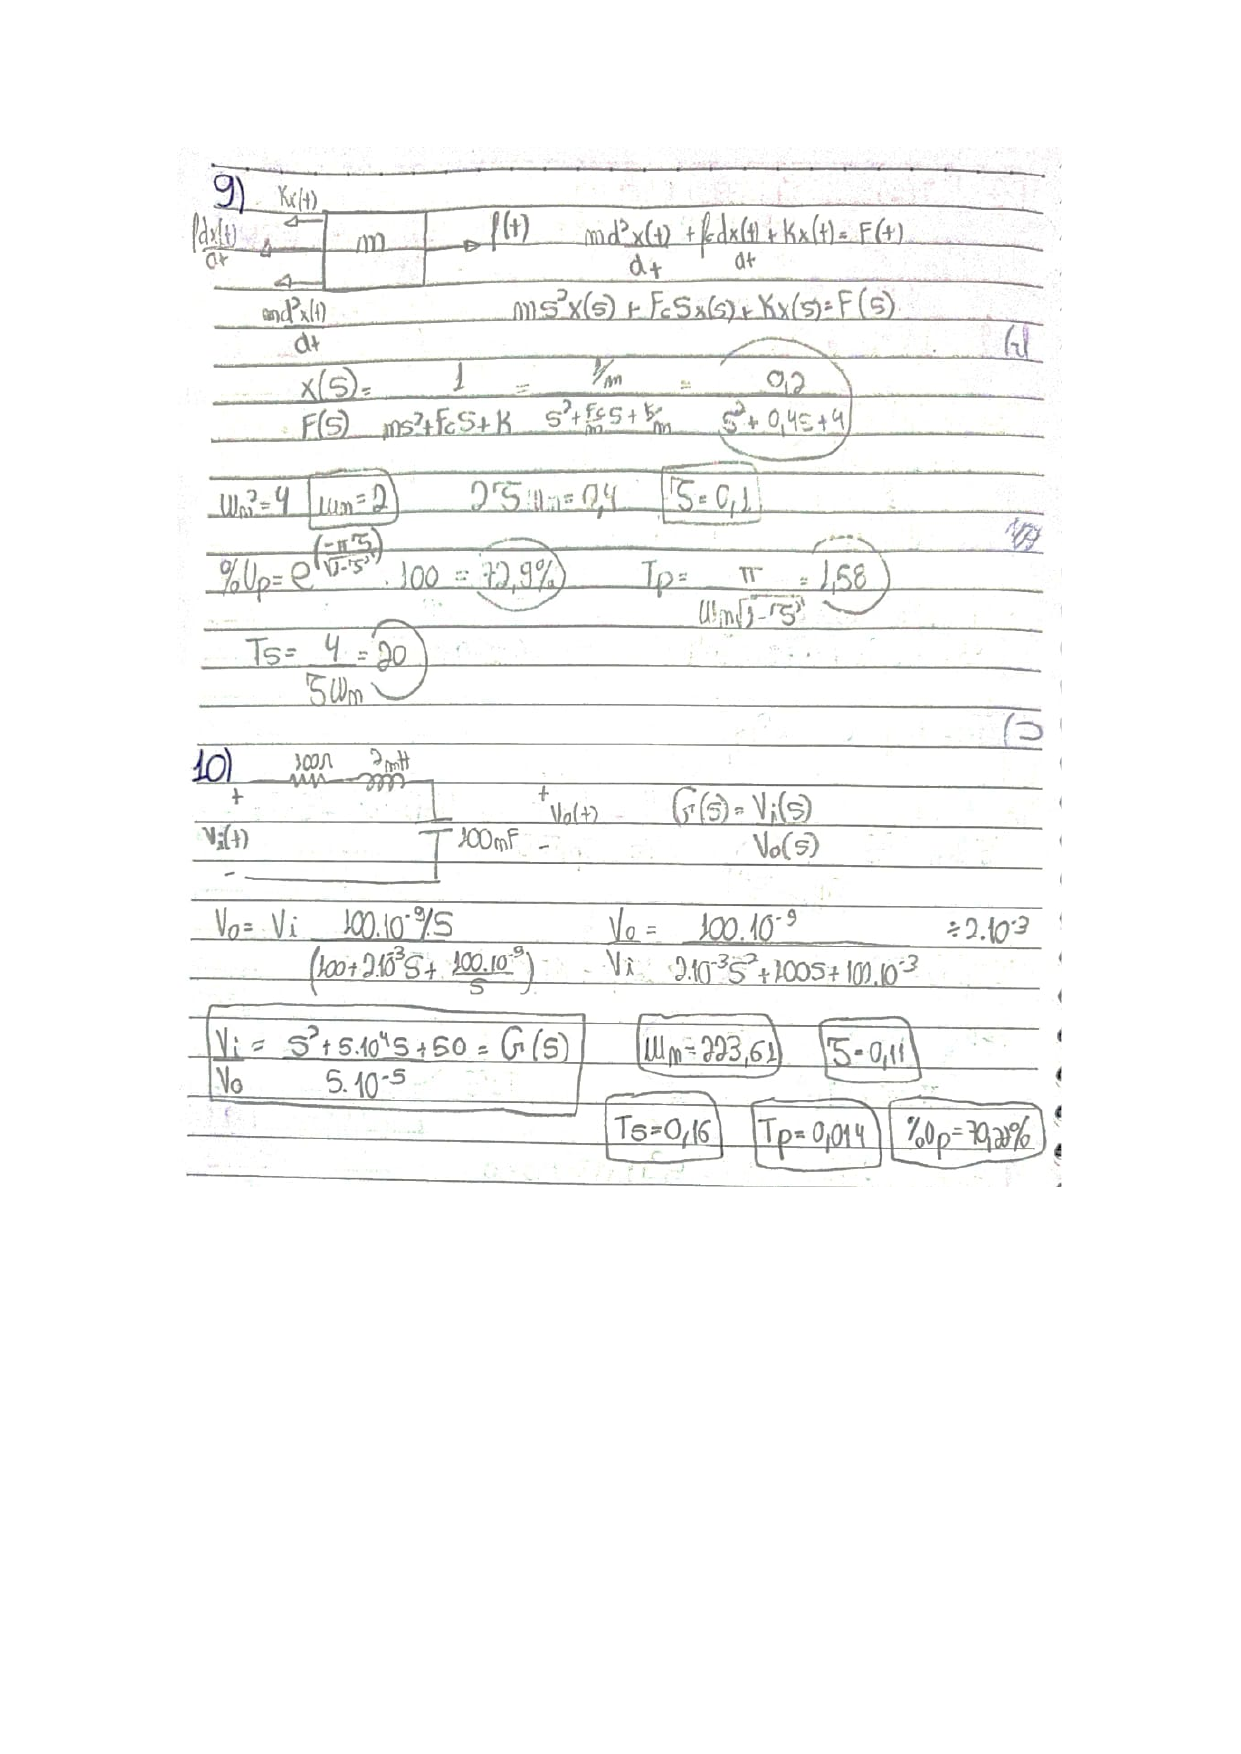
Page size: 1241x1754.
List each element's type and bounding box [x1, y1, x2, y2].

picture [177, 147, 1062, 1187]
